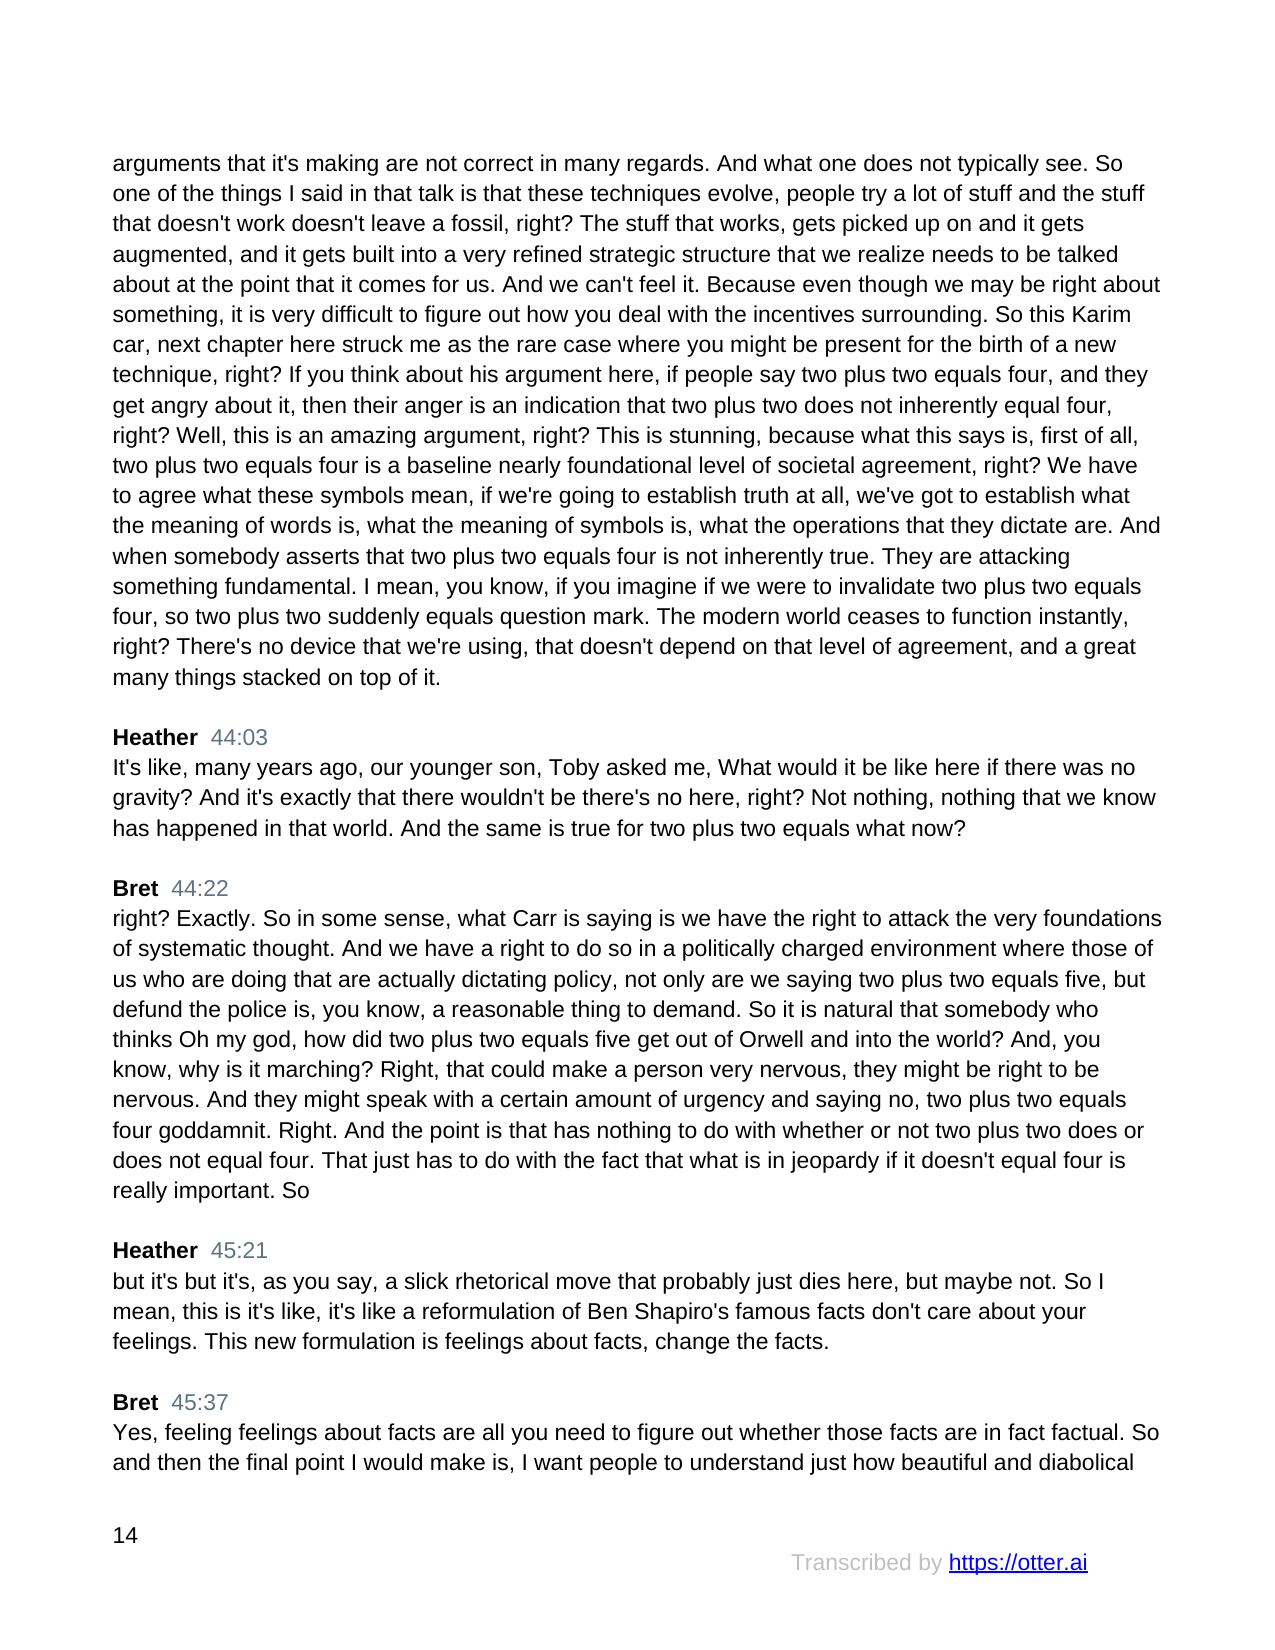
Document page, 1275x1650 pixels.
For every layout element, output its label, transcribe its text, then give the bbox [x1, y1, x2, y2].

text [112, 150, 1162, 690]
text Bret 45:37 [112, 1388, 1162, 1415]
text Heather 44:03 [112, 724, 1162, 750]
text but it's but it's, as you say, a slick rhetorical move that probably just dies here, but maybe not. So I mean, this is it's like, it's like a reformulation of Ben Shapiro's famous facts don't care about your feelings. This new formulation is feelings about facts, change the facts. [112, 1268, 1162, 1354]
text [112, 1419, 1162, 1475]
text right? Exactly. So in some sense, what Carr is saying is we have the right to attack the very foundations of systematic thought. And we have a right to do so in a politically charged environment where those of us who are doing that are actually dictating policy, not only are we saying two plus two equals five, but defund the police is, you know, a reasonable thing to demand. So it is natural that somebody who thinks Oh my god, how did two plus two equals five get out of Orwell and into the world? And, you know, why is it marching? Right, that could make a person very nervous, they might be right to be nervous. And they might speak with a certain amount of urgency and saying no, two plus two equals four goddamnit. Right. And the point is that has nothing to do with whether or not two plus two does or does not equal four. That just has to do with the fact that what is in jeopardy if it doesn't equal four is really important. So [112, 905, 1162, 1203]
text Heather 45:21 [112, 1237, 1162, 1264]
text It's like, many years ago, our younger son, Toby asked me, What would it be like here if there was no gravity? And it's exactly that there wouldn't be there's no here, right? Not nothing, nothing that we know has happened in that world. And the same is true for two plus two equals what now? [112, 754, 1162, 841]
text Bret 44:22 [112, 875, 1162, 901]
